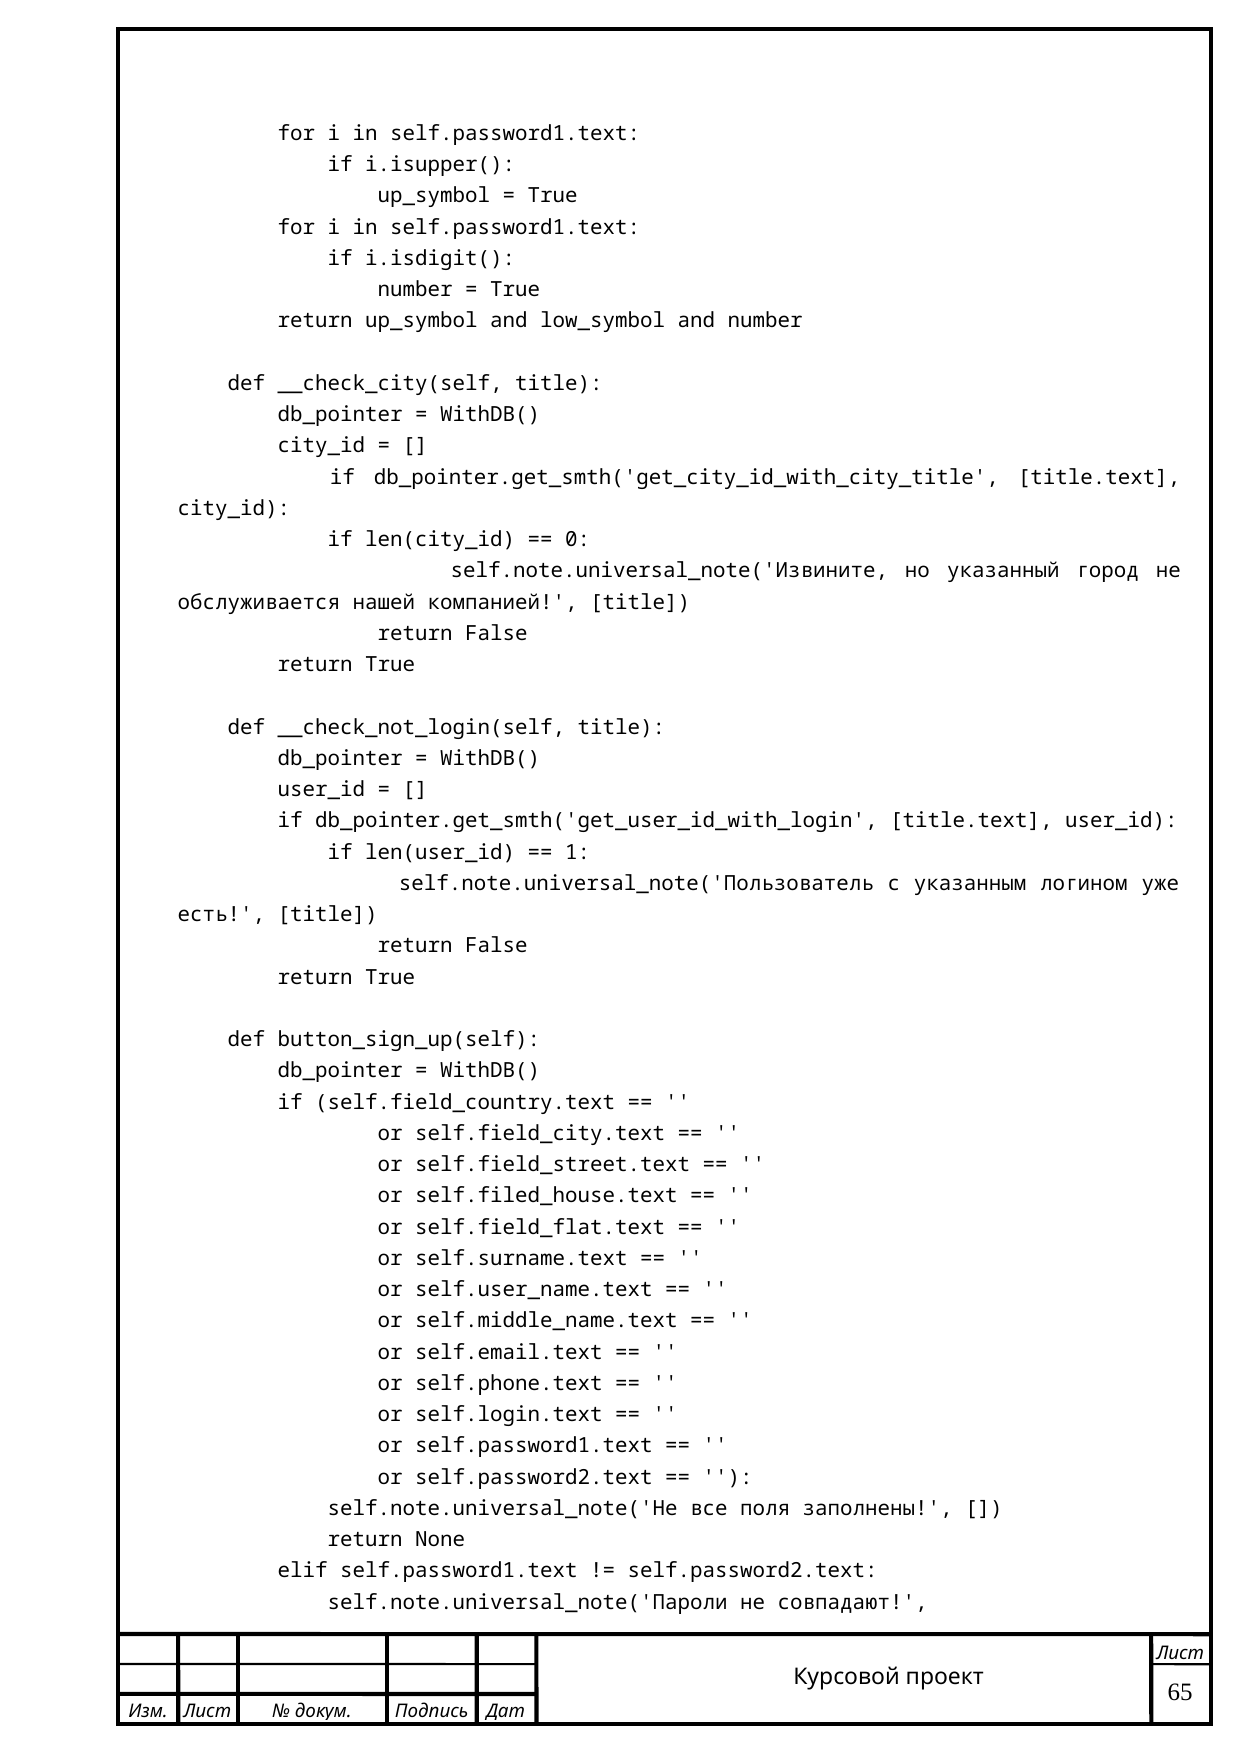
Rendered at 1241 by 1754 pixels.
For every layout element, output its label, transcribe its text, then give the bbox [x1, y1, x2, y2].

text if db_pointer.get_smth('get_city_id_with_city_title', [title.text], city_id): [177, 462, 1181, 522]
text if (self.field_country.text == '' [177, 1087, 1181, 1115]
text for i in self.password1.text: [177, 212, 1181, 240]
text city_id = [] [177, 431, 1181, 459]
text or self.password1.text == '' [177, 1431, 1181, 1459]
text or self.middle_name.text == '' [177, 1306, 1181, 1334]
text or self.password2.text == ''): [177, 1462, 1181, 1490]
text self.note.universal_note('Пользователь с указанным логином уже есть!', [title]) [177, 868, 1181, 928]
text return False [177, 618, 1181, 647]
text db_pointer = WithDB() [177, 399, 1181, 428]
text self.note.universal_note('Пароли не совпадают!', [177, 1587, 1181, 1615]
text user_id = [] [177, 774, 1181, 803]
text or self.login.text == '' [177, 1399, 1181, 1428]
text if i.isupper(): [177, 149, 1181, 178]
text def button_sign_up(self): [177, 1024, 1181, 1053]
text if i.isdigit(): [177, 243, 1181, 272]
text elif self.password1.text != self.password2.text: [177, 1556, 1181, 1584]
text up_symbol = True [177, 181, 1181, 209]
text self.note.universal_note('Не все поля заполнены!', []) [177, 1493, 1181, 1522]
text db_pointer = WithDB() [177, 1056, 1181, 1084]
text return None [177, 1524, 1181, 1553]
text number = True [177, 274, 1181, 303]
text if len(user_id) == 1: [177, 837, 1181, 865]
text self.note.universal_note('Извините, но указанный город не обслуживается нашей компанией!', [title]) [177, 556, 1181, 615]
text or self.email.text == '' [177, 1337, 1181, 1365]
text or self.field_flat.text == '' [177, 1212, 1181, 1240]
text or self.user_name.text == '' [177, 1274, 1181, 1303]
text or self.filed_house.text == '' [177, 1181, 1181, 1209]
text or self.field_street.text == '' [177, 1149, 1181, 1178]
text or self.surname.text == '' [177, 1243, 1181, 1272]
text if len(city_id) == 0: [177, 524, 1181, 553]
text return True [177, 962, 1181, 990]
text db_pointer = WithDB() [177, 743, 1181, 772]
text for i in self.password1.text: [177, 118, 1181, 147]
text def __check_city(self, title): [177, 368, 1181, 397]
text if db_pointer.get_smth('get_user_id_with_login', [title.text], user_id): [177, 806, 1181, 834]
text return True [177, 649, 1181, 678]
text return False [177, 931, 1181, 959]
text return up_symbol and low_symbol and number [177, 306, 1181, 334]
text or self.phone.text == '' [177, 1368, 1181, 1397]
text def __check_not_login(self, title): [177, 712, 1181, 740]
text or self.field_city.text == '' [177, 1118, 1181, 1147]
